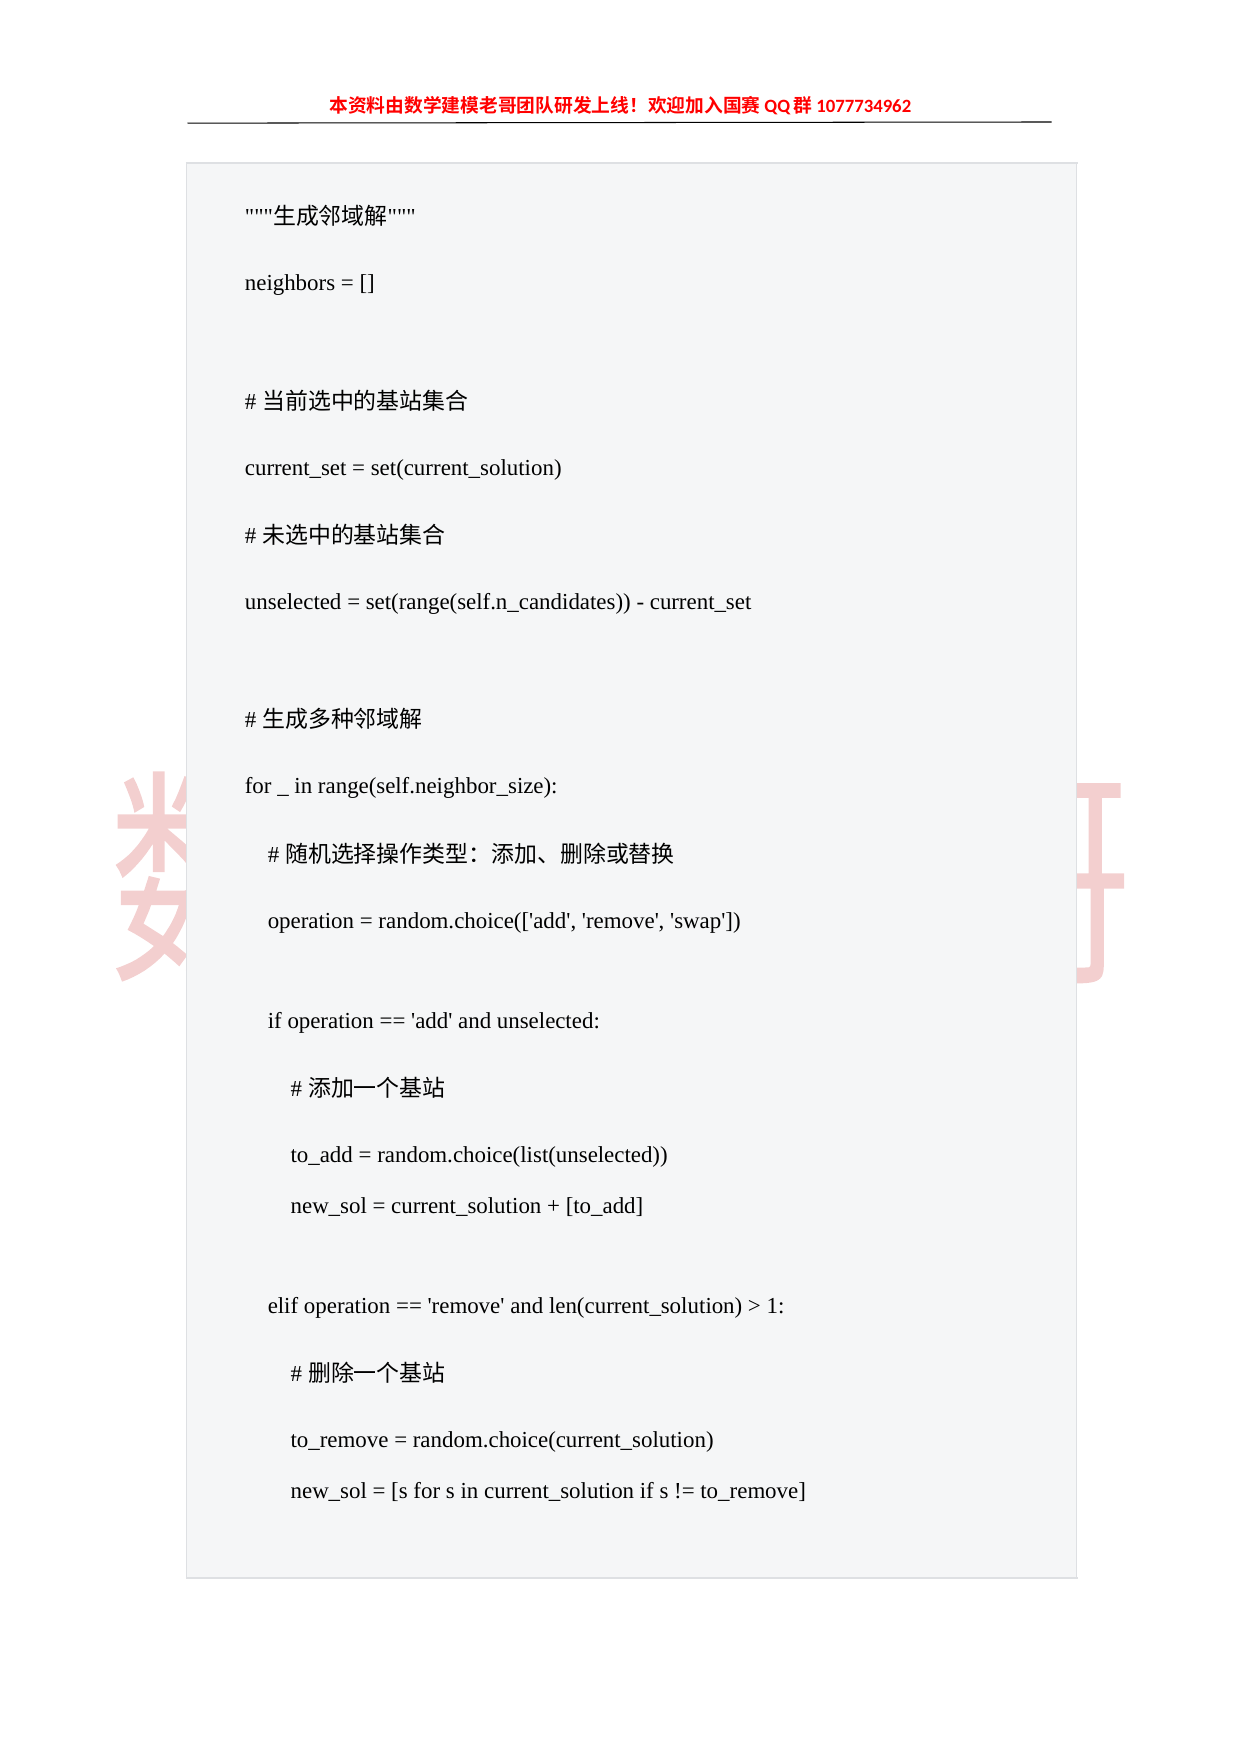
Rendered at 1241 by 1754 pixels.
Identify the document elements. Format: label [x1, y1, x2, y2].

table_header [187, 164, 1076, 1577]
